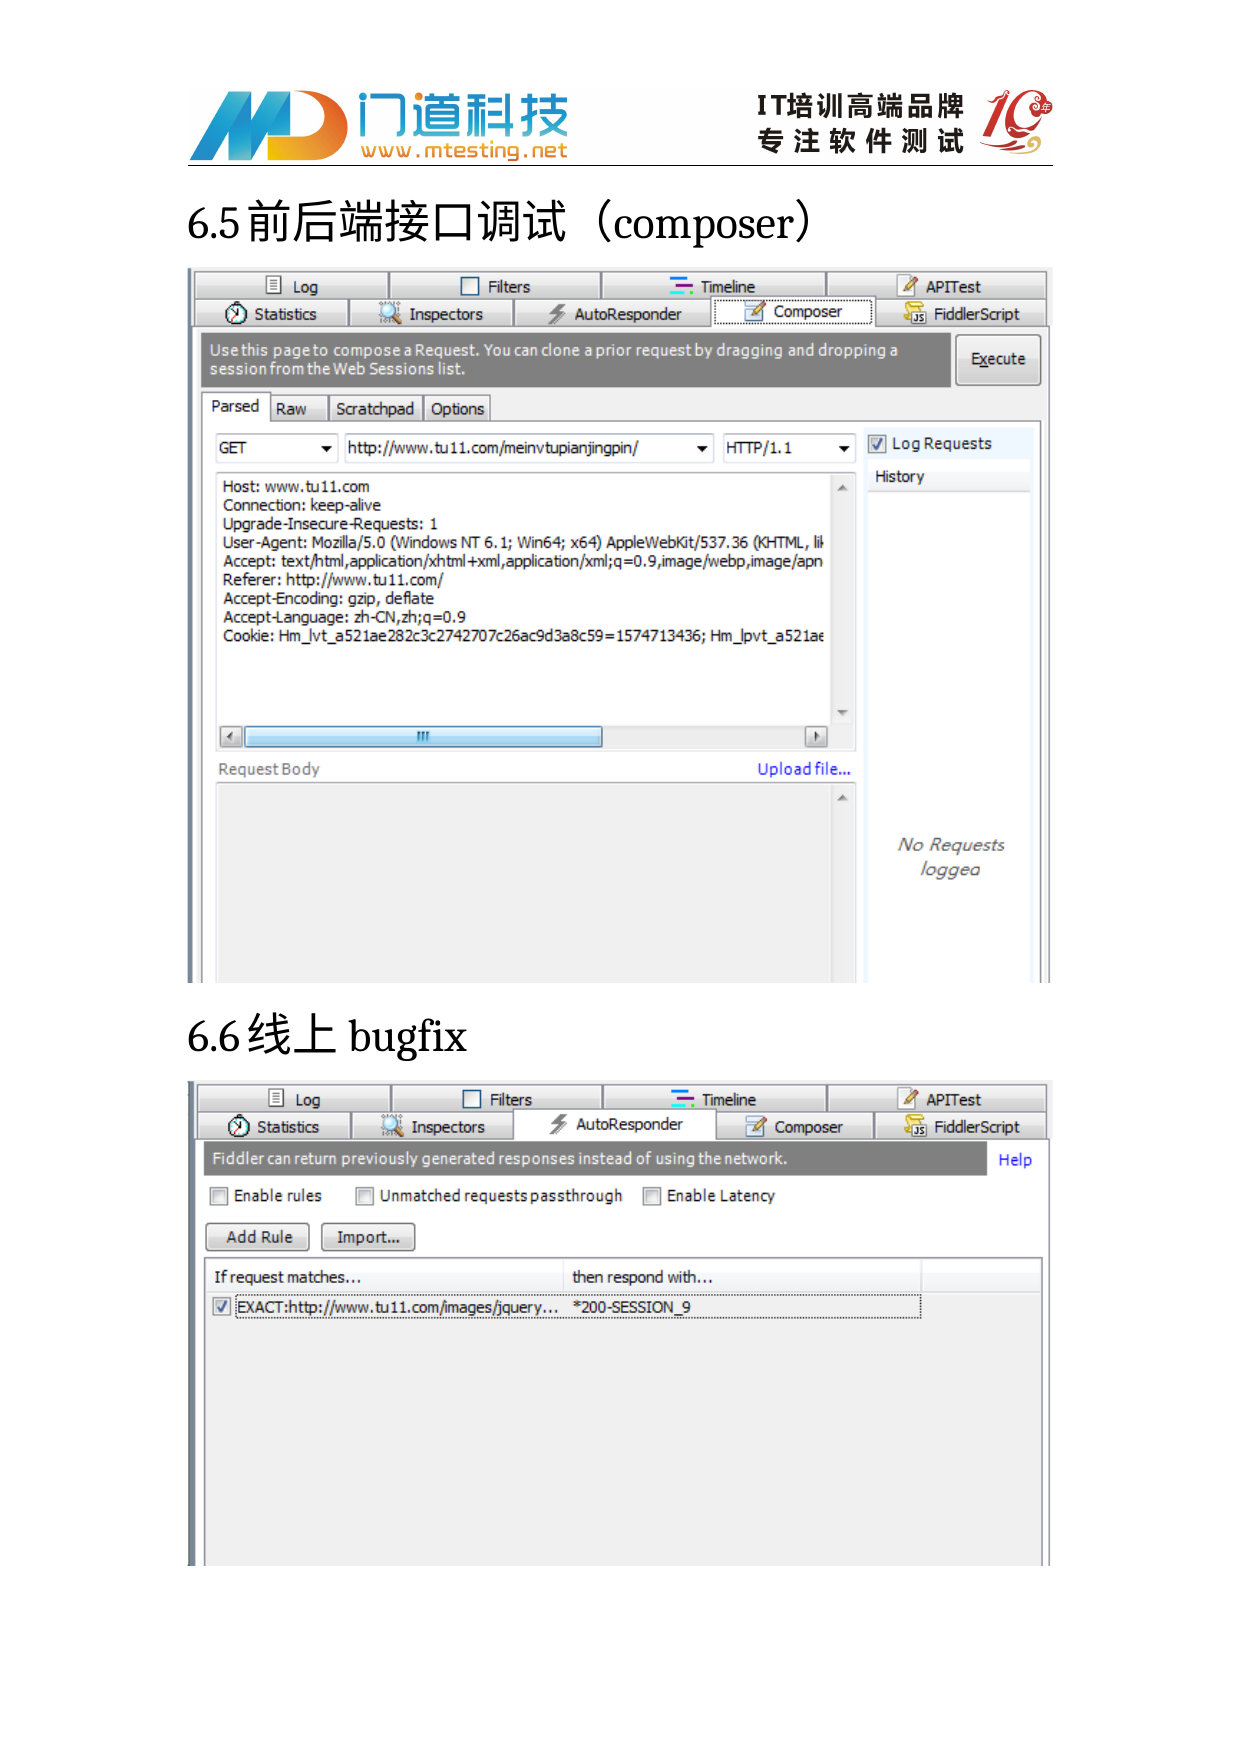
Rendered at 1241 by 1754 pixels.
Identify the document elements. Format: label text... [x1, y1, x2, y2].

subtitle 前后端接口调试（composer） [187, 170, 1053, 267]
picture [187, 267, 1053, 983]
picture [187, 88, 1053, 163]
subtitle 线上bugfix [187, 983, 1053, 1080]
picture [187, 1080, 1053, 1566]
